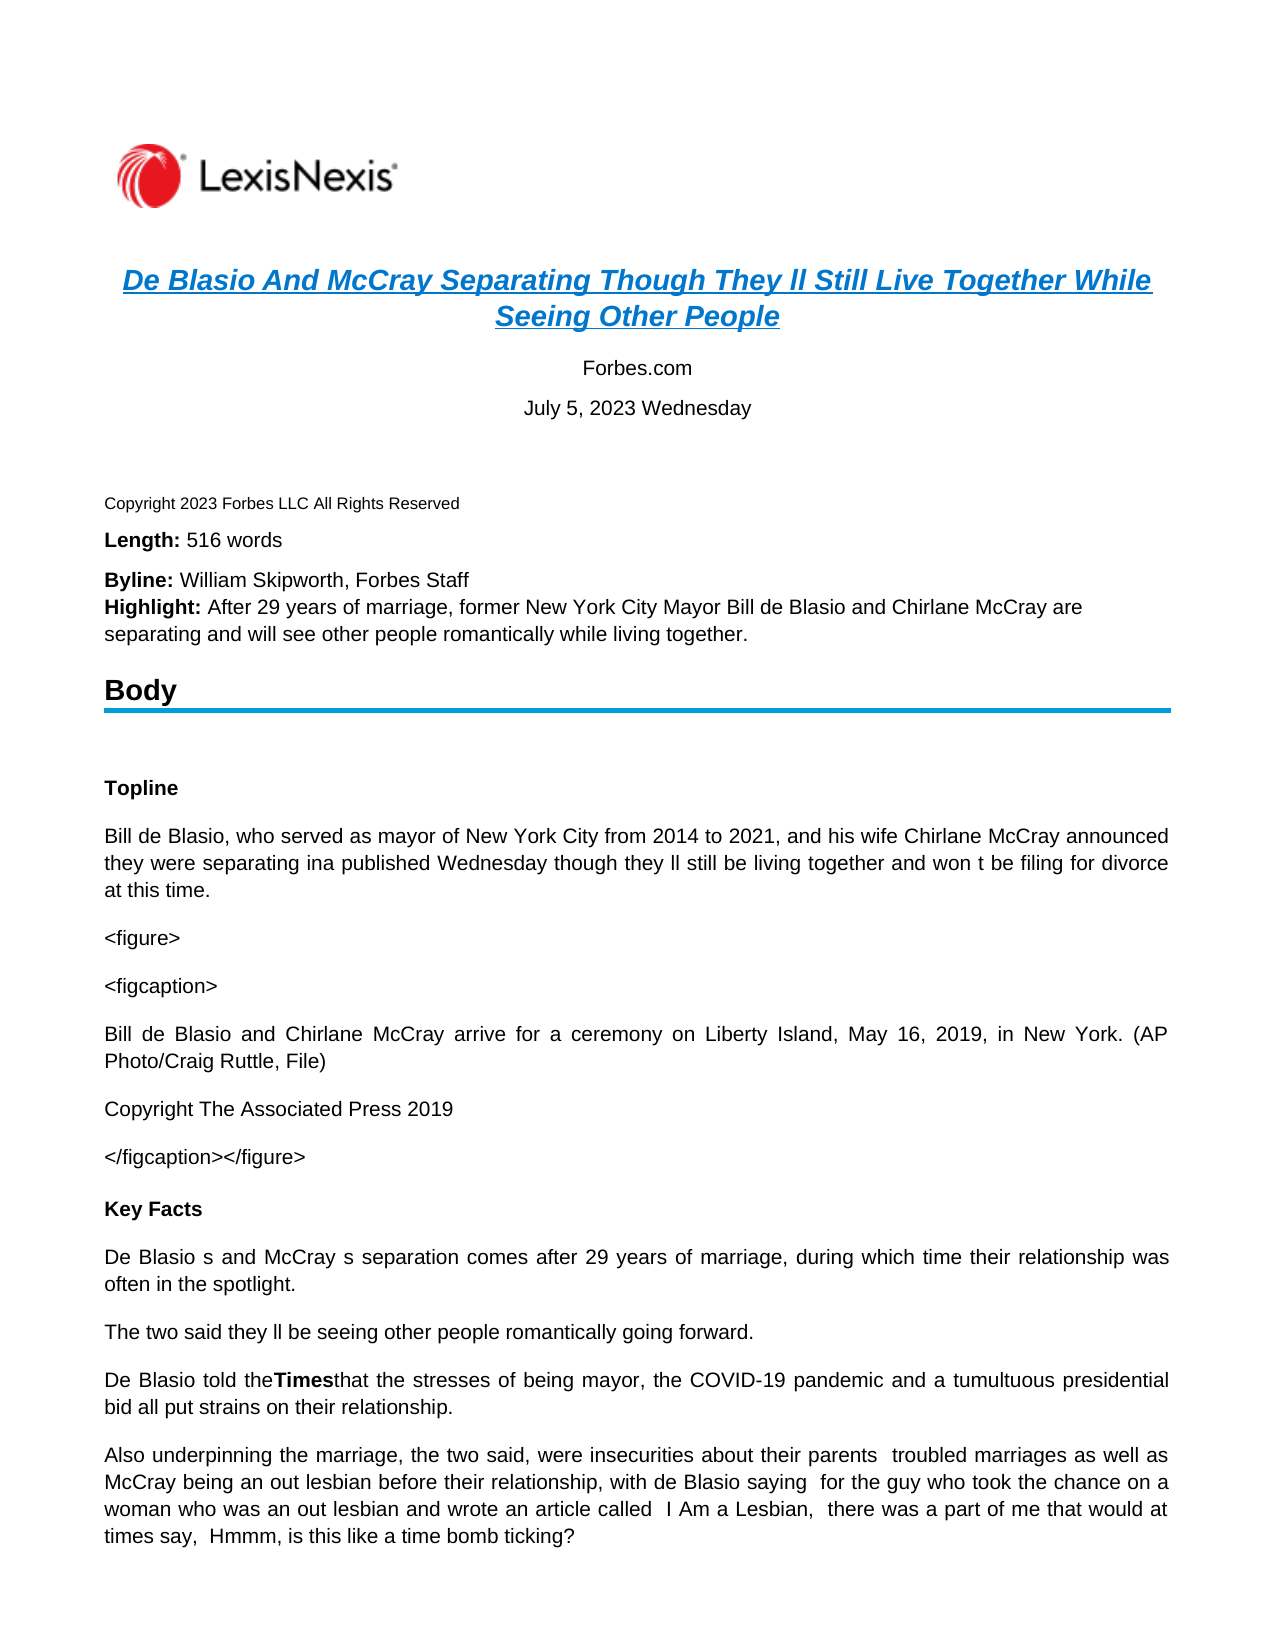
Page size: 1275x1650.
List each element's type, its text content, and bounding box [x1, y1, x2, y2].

subtitle De Blasio And McCray Separating Though They ll Still Live Together While Seeing Other People [104, 261, 1171, 332]
text Topline [104, 773, 1171, 800]
text Key Facts [104, 1193, 1171, 1221]
text July 5, 2023 Wednesday [104, 393, 1171, 420]
text <figure> [104, 923, 1171, 950]
text Bill de Blasio and Chirlane McCray arrive for a ceremony on Liberty Island, May 16, 2019, in New York. (AP Photo/Craig Ruttle, File) [104, 1018, 1171, 1073]
text De Blasio told theTimesthat the stresses of being mayor, the COVID-19 pandemic and a tumultuous presidential bid all put strains on their relationship. [104, 1364, 1171, 1418]
text Highlight: After 29 years of marriage, former New York City Mayor Bill de Blasio and Chirlane McCray are separating and will see other people romantically while living together. [104, 592, 1171, 646]
text </figcaption></figure> [104, 1141, 1171, 1168]
text Byline: William Skipworth, Forbes Staff [104, 565, 1171, 592]
text Copyright The Associated Press 2019 [104, 1093, 1171, 1121]
text Length: 516 words [104, 525, 1171, 552]
text Bill de Blasio, who served as mayor of New York City from 2014 to 2021, and his wife Chirlane McCray announced they were separating ina published Wednesday though they ll still be living together and won t be filing for divorce at this time. [104, 821, 1171, 902]
text <figcaption> [104, 971, 1171, 998]
text De Blasio s and McCray s separation comes after 29 years of marriage, during which time their relationship was often in the spotlight. [104, 1241, 1171, 1296]
text Forbes.com [104, 353, 1171, 380]
text Body [104, 671, 1171, 706]
text Also underpinning the marriage, the two said, were insecurities about their parents troubled marriages as well as McCray being an out lesbian before their relationship, with de Blasio saying for the guy who took the chance on a woman who was an out lesbian and wrote an article called I Am a Lesbian, there was a part of me that would at times say, Hmmm, is this like a time bomb ticking? [104, 1439, 1171, 1548]
text The two said they ll be seeing other people romantically going forward. [104, 1316, 1171, 1343]
picture [104, 144, 412, 208]
text Copyright 2023 Forbes LLC All Rights Reserved [104, 461, 1171, 513]
